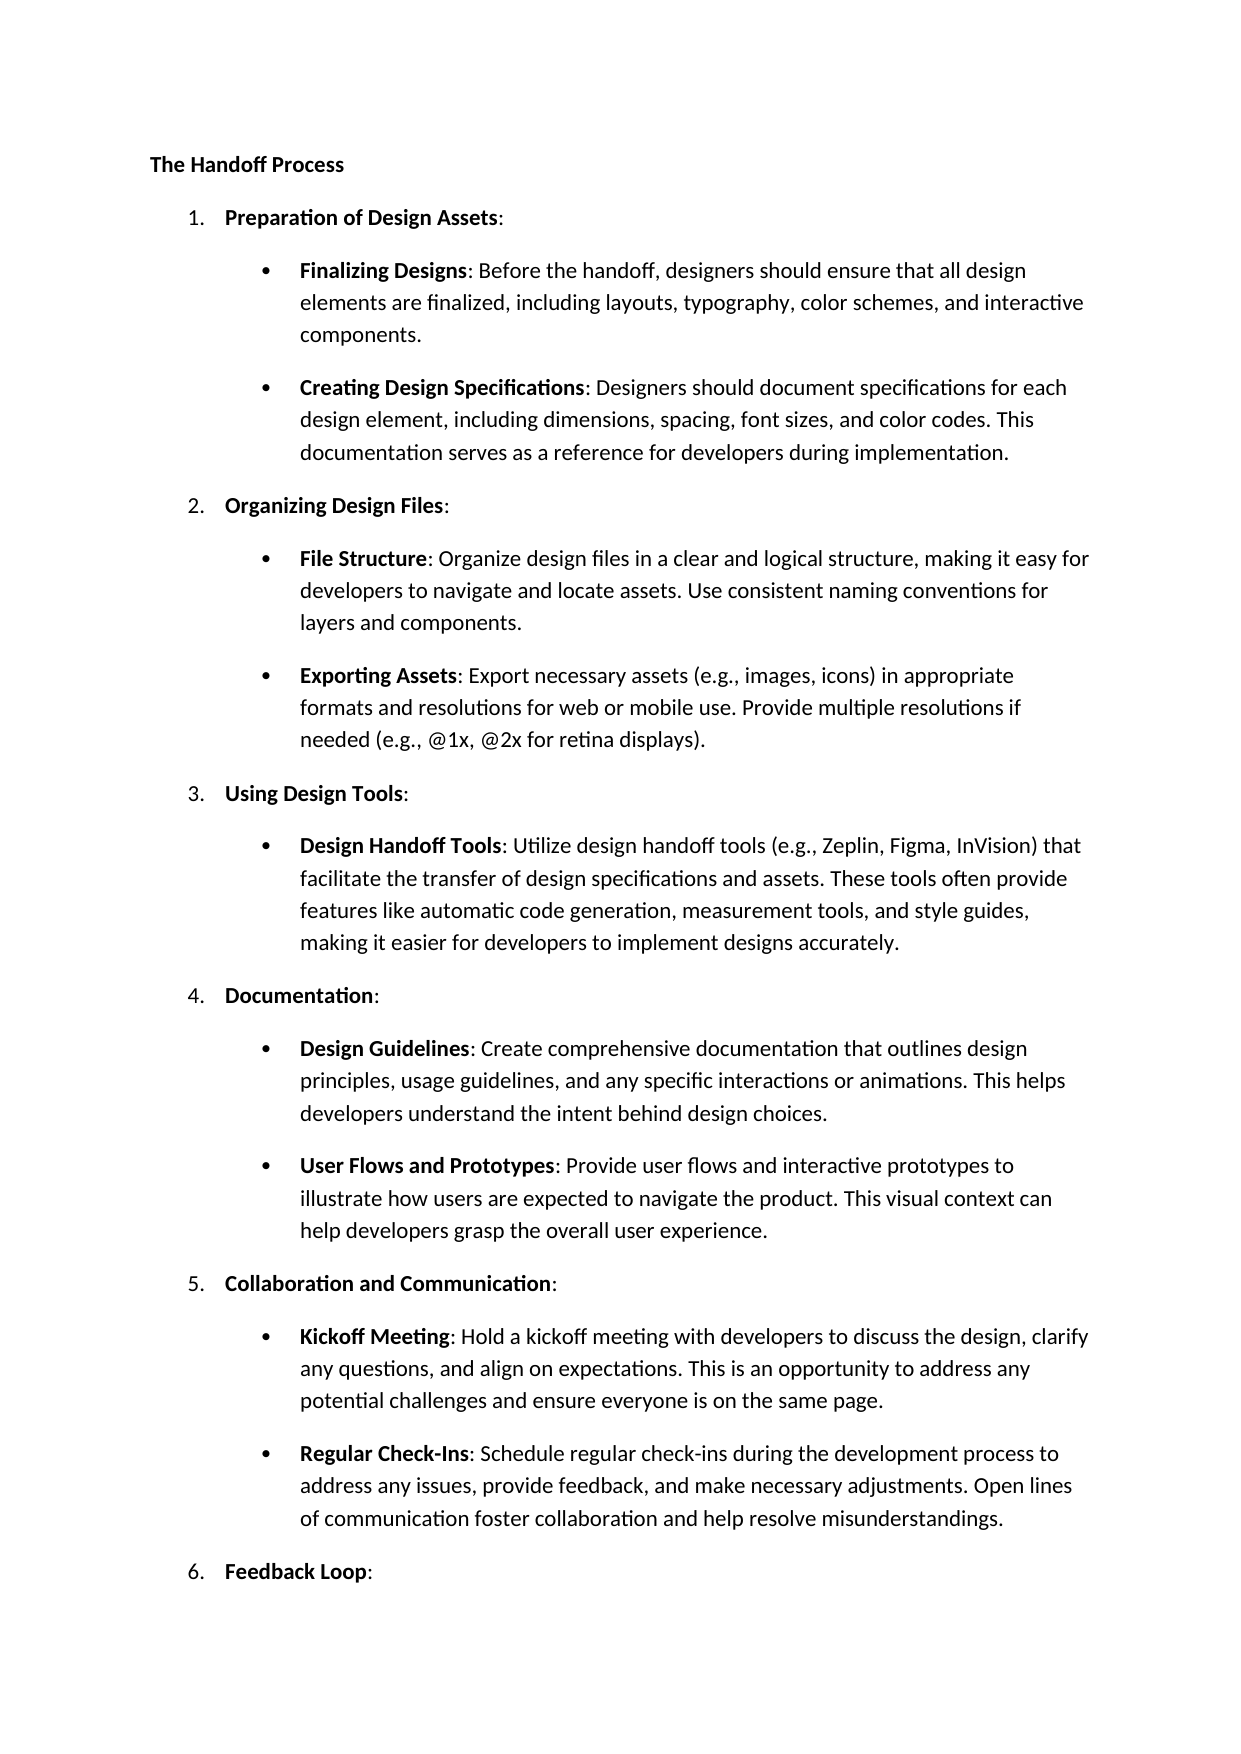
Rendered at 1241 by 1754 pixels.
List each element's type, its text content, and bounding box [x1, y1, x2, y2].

text The Handoff Process [150, 150, 1090, 178]
list Documentation: [187, 981, 1090, 1009]
list Exporting Assets: Export necessary assets (e.g., images, icons) in appropriate formats and resolutions for web or mobile use. Provide multiple resolutions if needed (e.g., @1x, @2x for retina displays). [262, 661, 1090, 754]
list Collaboration and Communication: [187, 1269, 1090, 1297]
list Creating Design Specifications: Designers should document specifications for each design element, including dimensions, spacing, font sizes, and color codes. This documentation serves as a reference for developers during implementation. [262, 373, 1090, 466]
list Design Handoff Tools: Utilize design handoff tools (e.g., Zeplin, Figma, InVision) that facilitate the transfer of design specifications and assets. These tools often provide features like automatic code generation, measurement tools, and style guides, making it easier for developers to implement designs accurately. [262, 832, 1090, 956]
list Organizing Design Files: [187, 491, 1090, 519]
list Preparation of Design Assets: [187, 203, 1090, 231]
list Finalizing Designs: Before the handoff, designers should ensure that all design elements are finalized, including layouts, typography, color schemes, and interactive components. [262, 256, 1090, 348]
list Design Guidelines: Create comprehensive documentation that outlines design principles, usage guidelines, and any specific interactions or animations. This helps developers understand the intent behind design choices. [262, 1034, 1090, 1127]
list Regular Check-Ins: Schedule regular check-ins during the development process to address any issues, provide feedback, and make necessary adjustments. Open lines of communication foster collaboration and help resolve misunderstandings. [262, 1439, 1090, 1532]
list User Flows and Prototypes: Provide user flows and interactive prototypes to illustrate how users are expected to navigate the product. This visual context can help developers grasp the overall user experience. [262, 1152, 1090, 1244]
list File Structure: Organize design files in a clear and logical structure, making it easy for developers to navigate and locate assets. Use consistent naming conventions for layers and components. [262, 544, 1090, 636]
list Kickoff Meeting: Hold a kickoff meeting with developers to discuss the design, clarify any questions, and align on expectations. This is an opportunity to address any potential challenges and ensure everyone is on the same page. [262, 1322, 1090, 1414]
list Using Design Tools: [187, 779, 1090, 807]
list Feedback Loop: [187, 1557, 1090, 1585]
